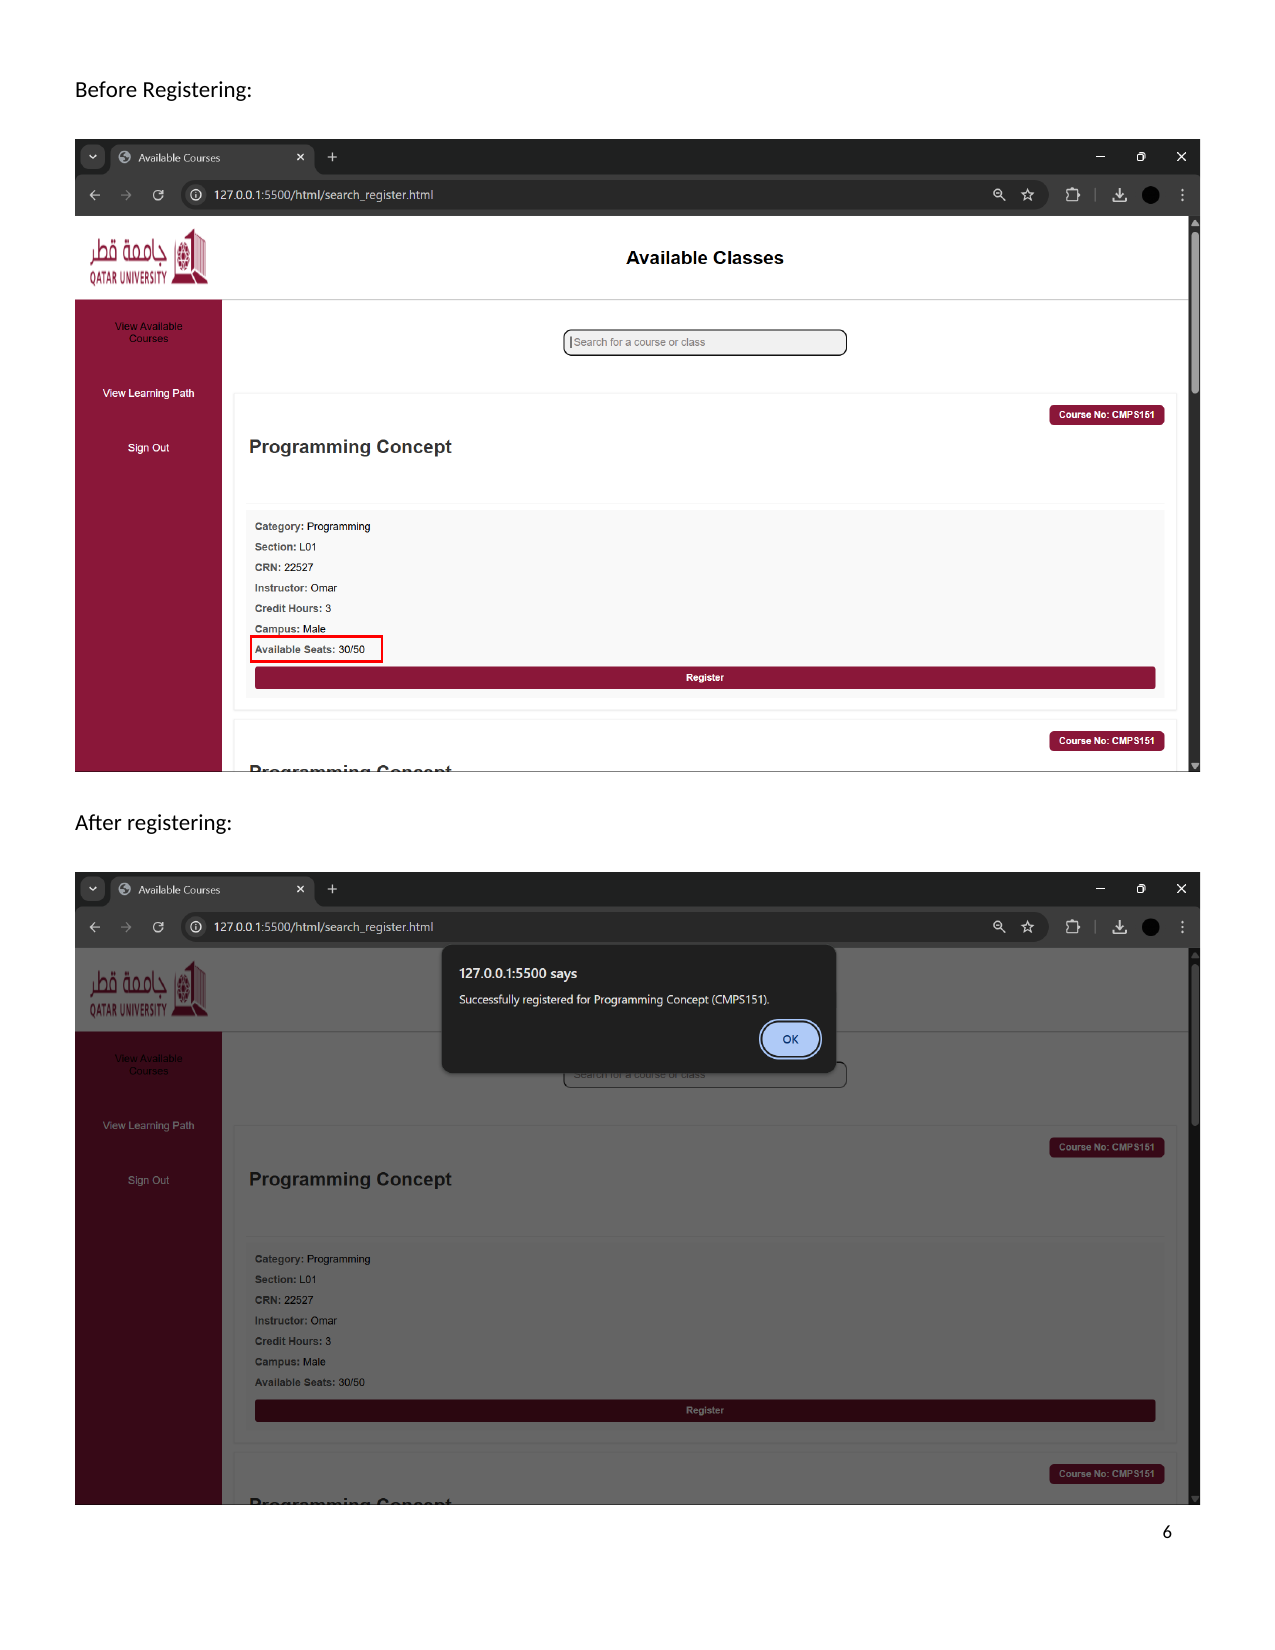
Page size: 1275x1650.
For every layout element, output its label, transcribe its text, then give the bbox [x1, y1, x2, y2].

text Before Registering: [75, 75, 1173, 103]
picture [75, 872, 1200, 1505]
text After registering: [75, 808, 1173, 836]
picture [75, 139, 1200, 772]
